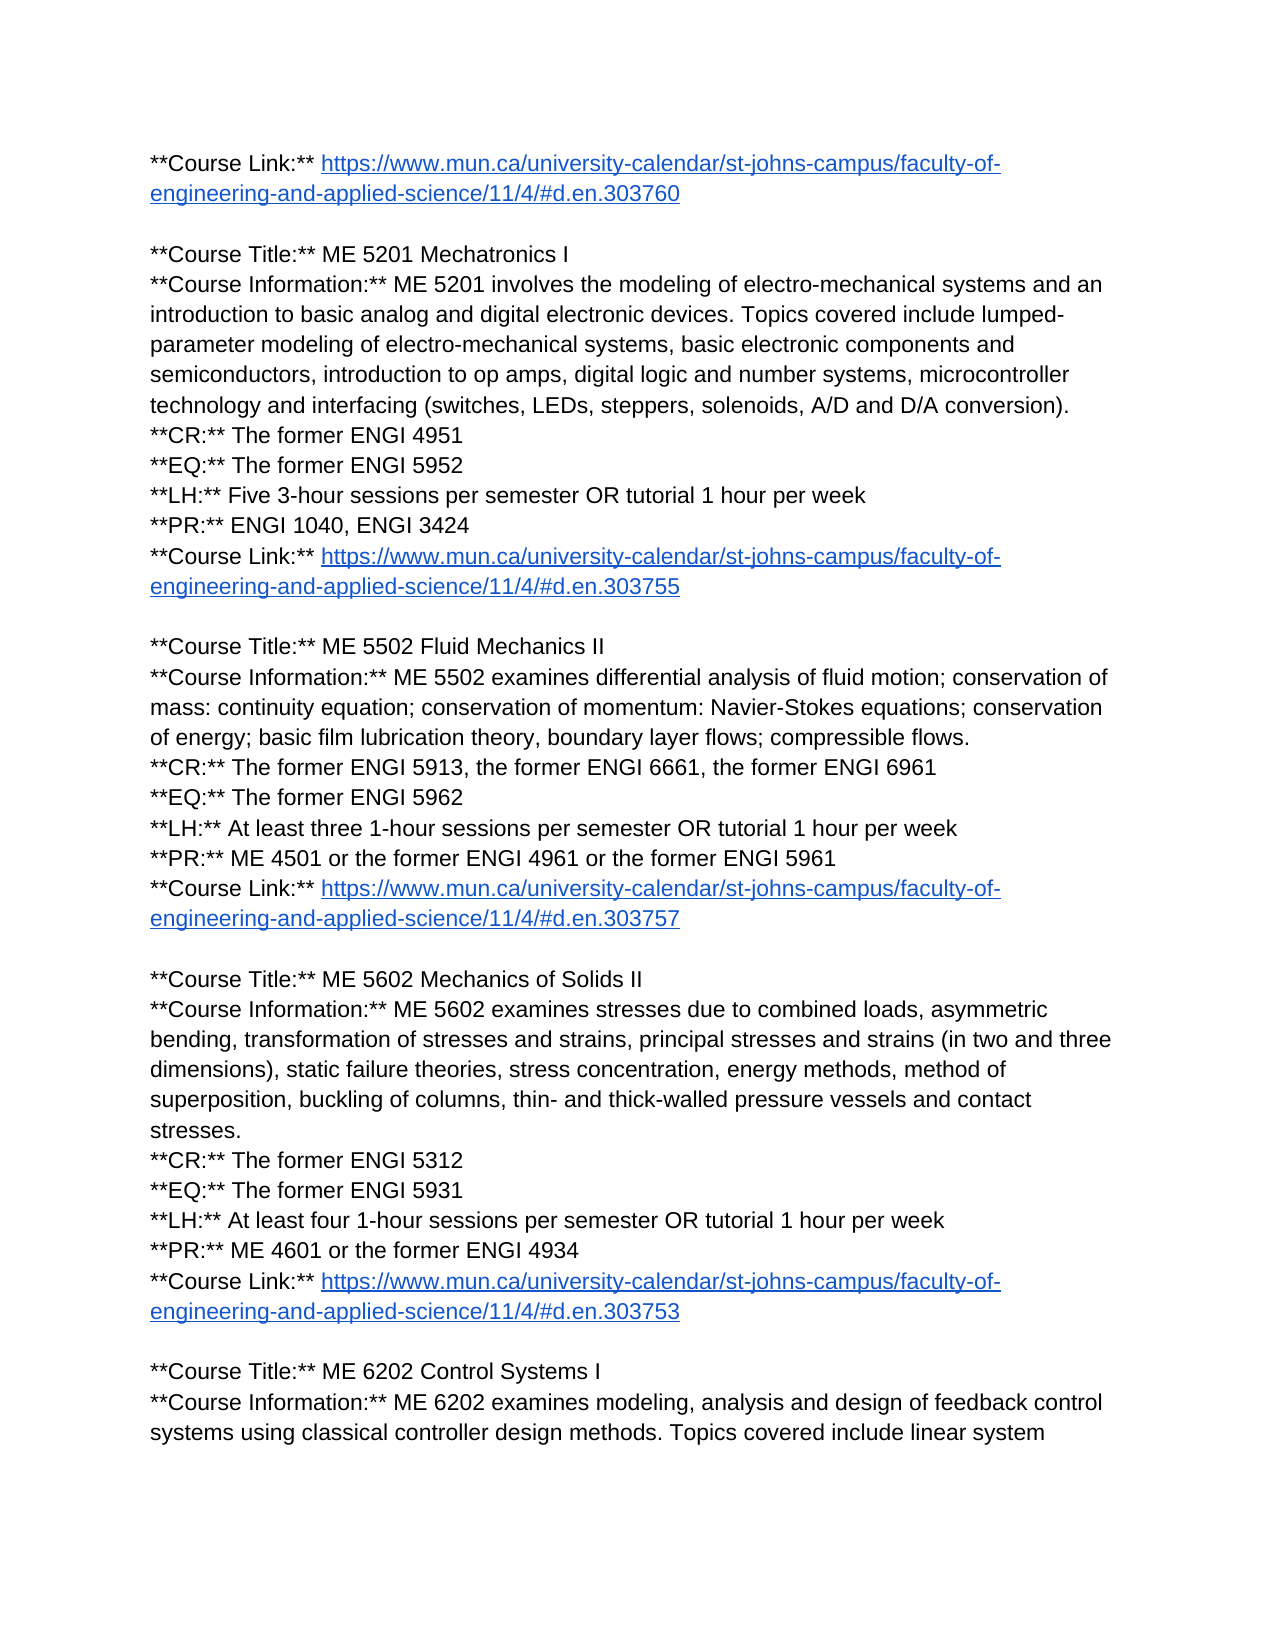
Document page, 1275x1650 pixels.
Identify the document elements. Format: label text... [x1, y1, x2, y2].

text **CR:** The former ENGI 4951 [150, 422, 1125, 448]
text **EQ:** The former ENGI 5952 [150, 452, 1125, 478]
text **LH:** At least four 1-hour sessions per semester OR tutorial 1 hour per week [150, 1207, 1125, 1234]
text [150, 1388, 1125, 1445]
text **Course Title:** ME 5602 Mechanics of Solids II [150, 966, 1125, 992]
text **PR:** ME 4501 or the former ENGI 4961 or the former ENGI 5961 [150, 845, 1125, 871]
text **CR:** The former ENGI 5913, the former ENGI 6661, the former ENGI 6961 [150, 754, 1125, 781]
text **Course Title:** ME 5502 Fluid Mechanics II [150, 633, 1125, 660]
text **Course Title:** ME 6202 Control Systems I [150, 1358, 1125, 1385]
text **CR:** The former ENGI 5312 [150, 1147, 1125, 1173]
text **LH:** Five 3-hour sessions per semester OR tutorial 1 hour per week [150, 482, 1125, 509]
text **EQ:** The former ENGI 5962 [150, 784, 1125, 811]
text **Course Information:** ME 5201 involves the modeling of electro-mechanical systems and an introduction to basic analog and digital electronic devices. Topics covered include lumped-parameter modeling of electro-mechanical systems, basic electronic components and semiconductors, introduction to op amps, digital logic and number systems, microcontroller technology and interfacing (switches, LEDs, steppers, solenoids, A/D and D/A conversion). [150, 271, 1125, 418]
text **Course Information:** ME 5602 examines stresses due to combined loads, asymmetric bending, transformation of stresses and strains, principal stresses and strains (in two and three dimensions), static failure theories, stress concentration, energy methods, method of superposition, buckling of columns, thin- and thick-walled pressure vessels and contact stresses. [150, 996, 1125, 1143]
text **PR:** ENGI 1040, ENGI 3424 [150, 512, 1125, 539]
text **Course Link:** https://www.mun.ca/university-calendar/st-johns-campus/faculty-of-engineering-and-applied-science/11/4/#d.en.303757 [150, 875, 1125, 932]
text **Course Link:** https://www.mun.ca/university-calendar/st-johns-campus/faculty-of-engineering-and-applied-science/11/4/#d.en.303755 [150, 543, 1125, 599]
text **PR:** ME 4601 or the former ENGI 4934 [150, 1237, 1125, 1264]
text **Course Information:** ME 5502 examines differential analysis of fluid motion; conservation of mass: continuity equation; conservation of momentum: Navier-Stokes equations; conservation of energy; basic film lubrication theory, boundary layer flows; compressible flows. [150, 663, 1125, 750]
text **Course Link:** https://www.mun.ca/university-calendar/st-johns-campus/faculty-of-engineering-and-applied-science/11/4/#d.en.303753 [150, 1268, 1125, 1324]
text **EQ:** The former ENGI 5931 [150, 1177, 1125, 1203]
text **Course Link:** https://www.mun.ca/university-calendar/st-johns-campus/faculty-of-engineering-and-applied-science/11/4/#d.en.303760 [150, 150, 1125, 207]
text **LH:** At least three 1-hour sessions per semester OR tutorial 1 hour per week [150, 814, 1125, 841]
text **Course Title:** ME 5201 Mechatronics I [150, 241, 1125, 267]
